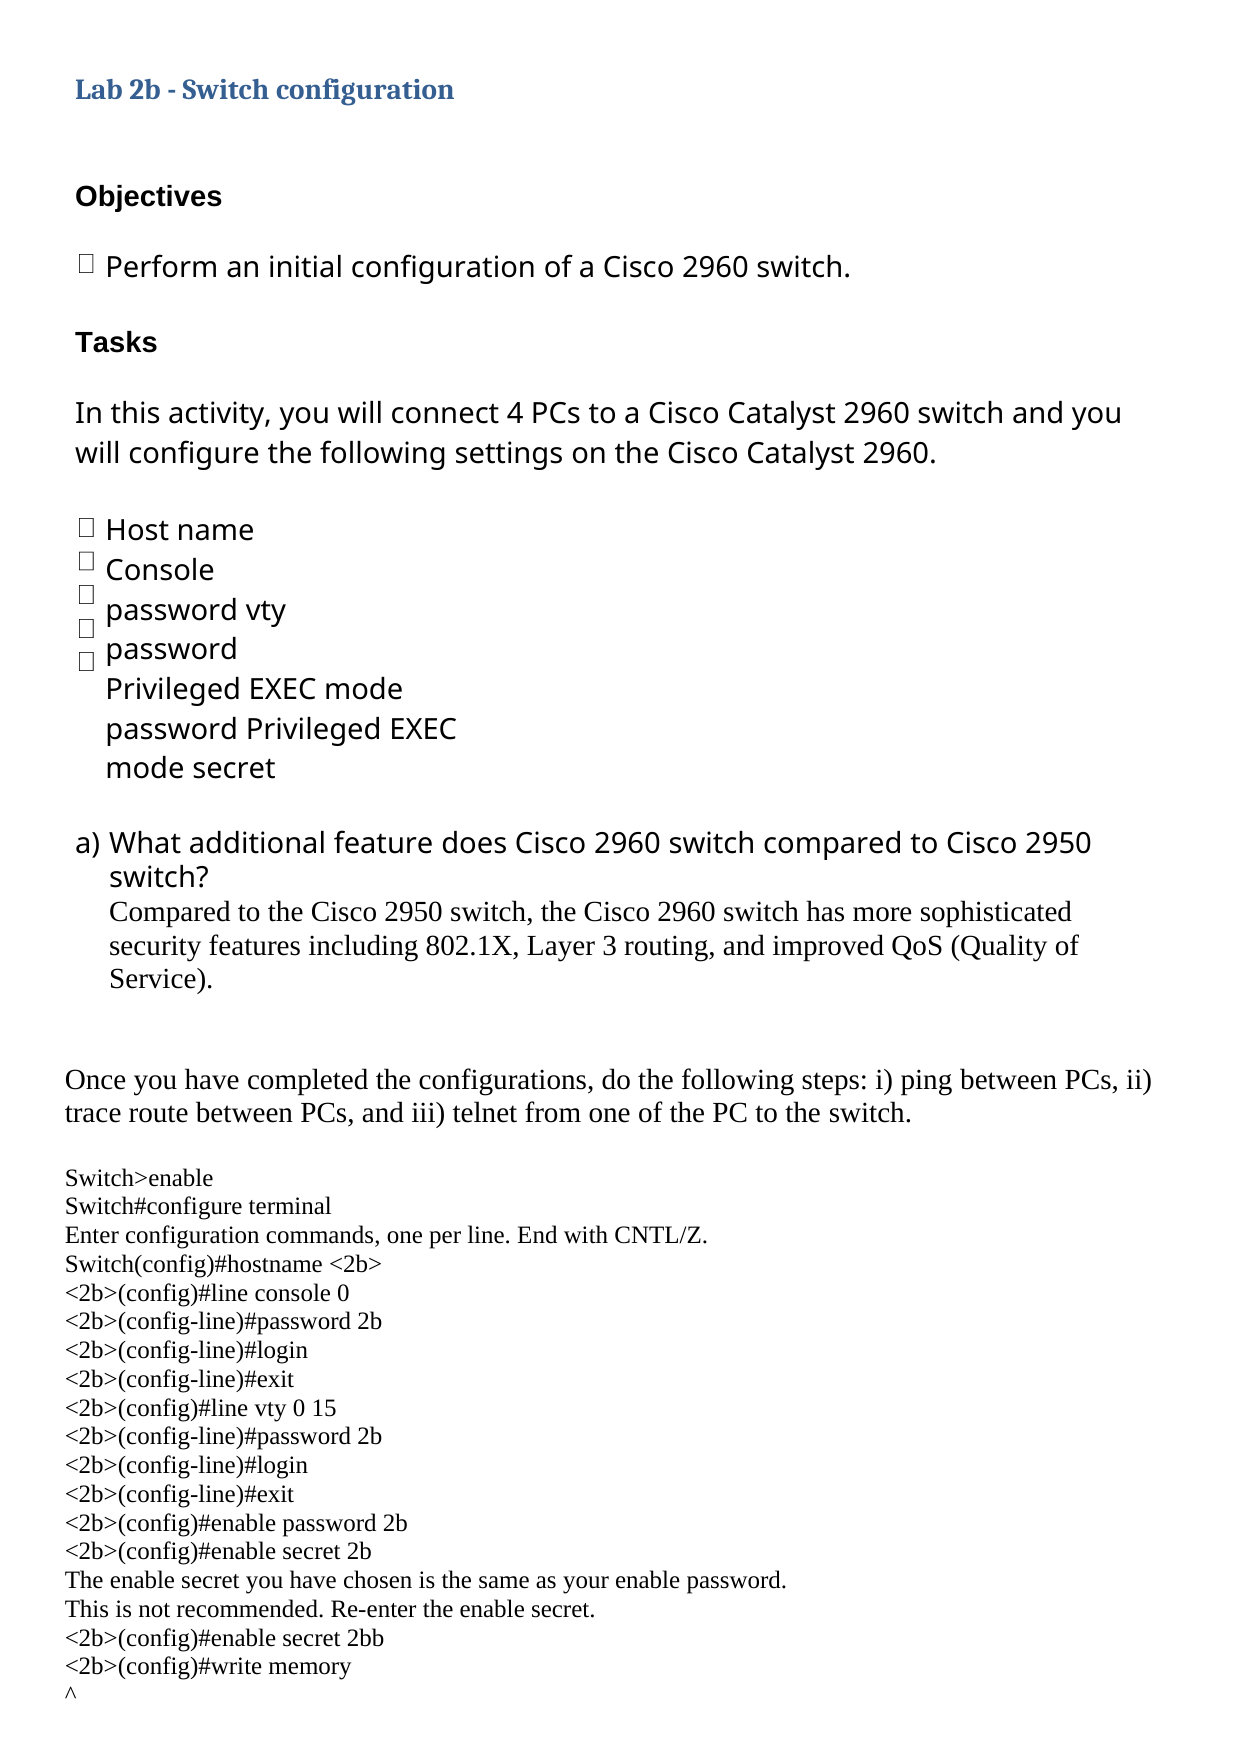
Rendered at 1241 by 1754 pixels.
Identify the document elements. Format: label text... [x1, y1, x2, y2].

subtitle Lab 2b - Switch configuration [75, 73, 1165, 107]
text <2b>(config)#enable secret 2b [64, 1536, 1165, 1565]
text Switch(config)#hostname <2b> [64, 1249, 1165, 1278]
text In this activity, you will connect 4 PCs to a Cisco Catalyst 2960 switch and you will configure the following settings on the Cisco Catalyst 2960. [75, 392, 1135, 472]
text <2b>(config-line)#password 2b [64, 1421, 1165, 1450]
subtitle Tasks [75, 325, 1165, 359]
text <2b>(config)#write memory [64, 1651, 1165, 1680]
text <2b>(config)#line vty 0 15 [64, 1393, 1165, 1421]
list What additional feature does Cisco 2960 switch compared to Cisco 2950 switch? [75, 827, 1165, 894]
text <2b>(config)#enable password 2b [64, 1508, 1165, 1536]
text Switch#configure terminal [64, 1191, 1165, 1220]
text The enable secret you have chosen is the same as your enable password. [64, 1565, 1165, 1594]
text Enter configuration commands, one per line. End with CNTL/Z. [64, 1220, 1165, 1249]
text Perform an initial configuration of a Cisco 2960 switch. [105, 246, 1165, 286]
text ^ [64, 1680, 1165, 1709]
text <2b>(config)#line console 0 [64, 1278, 1165, 1306]
text <2b>(config)#enable secret 2bb [64, 1623, 1165, 1651]
text Privileged EXEC mode password Privileged EXEC mode secret [105, 668, 537, 787]
text This is not recommended. Re-enter the enable secret. [64, 1594, 1165, 1623]
text <2b>(config-line)#login [64, 1335, 1165, 1364]
text <2b>(config-line)#password 2b [64, 1306, 1165, 1335]
picture [75, 247, 105, 280]
text Host name Console password vty password [105, 509, 347, 668]
text Objectives [75, 179, 1165, 212]
list Compared to the Cisco 2950 switch, the Cisco 2960 switch has more sophisticated security features including 802.1X, Layer 3 routing, and improved QoS (Quality of Service). [109, 894, 1165, 995]
text <2b>(config-line)#login [64, 1450, 1165, 1479]
text Once you have completed the configurations, do the following steps: i) ping between PCs, ii) trace route between PCs, and iii) telnet from one of the PC to the switch. Switch>enable [64, 1062, 1165, 1191]
text <2b>(config-line)#exit [64, 1479, 1165, 1508]
text <2b>(config-line)#exit [64, 1364, 1165, 1393]
picture [75, 510, 105, 678]
